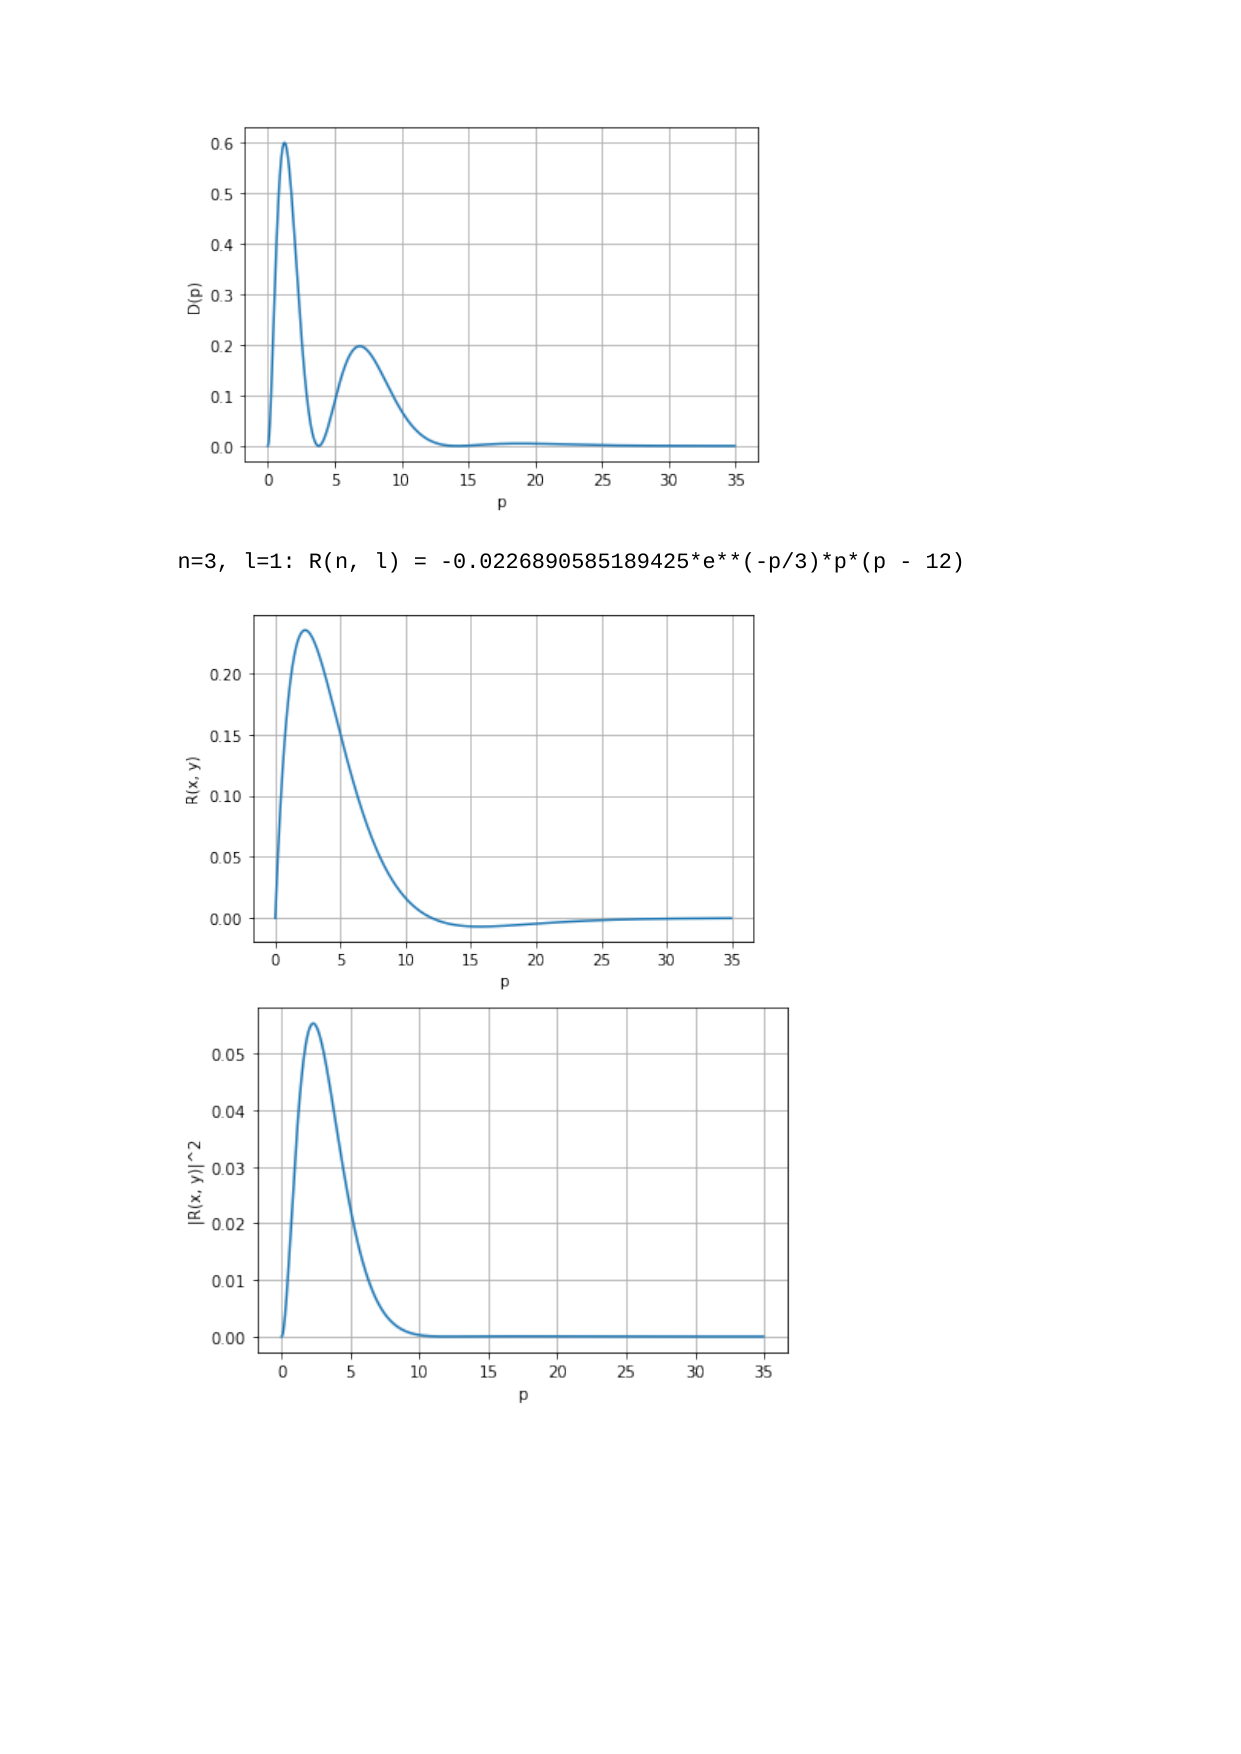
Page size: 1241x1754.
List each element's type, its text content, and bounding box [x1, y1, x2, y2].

text n=3, l=1: R(n, l) = -0.0226890585189425*e**(-p/3)*p*(p - 12) [177, 551, 1152, 575]
picture [177, 606, 799, 1413]
picture [177, 118, 769, 520]
